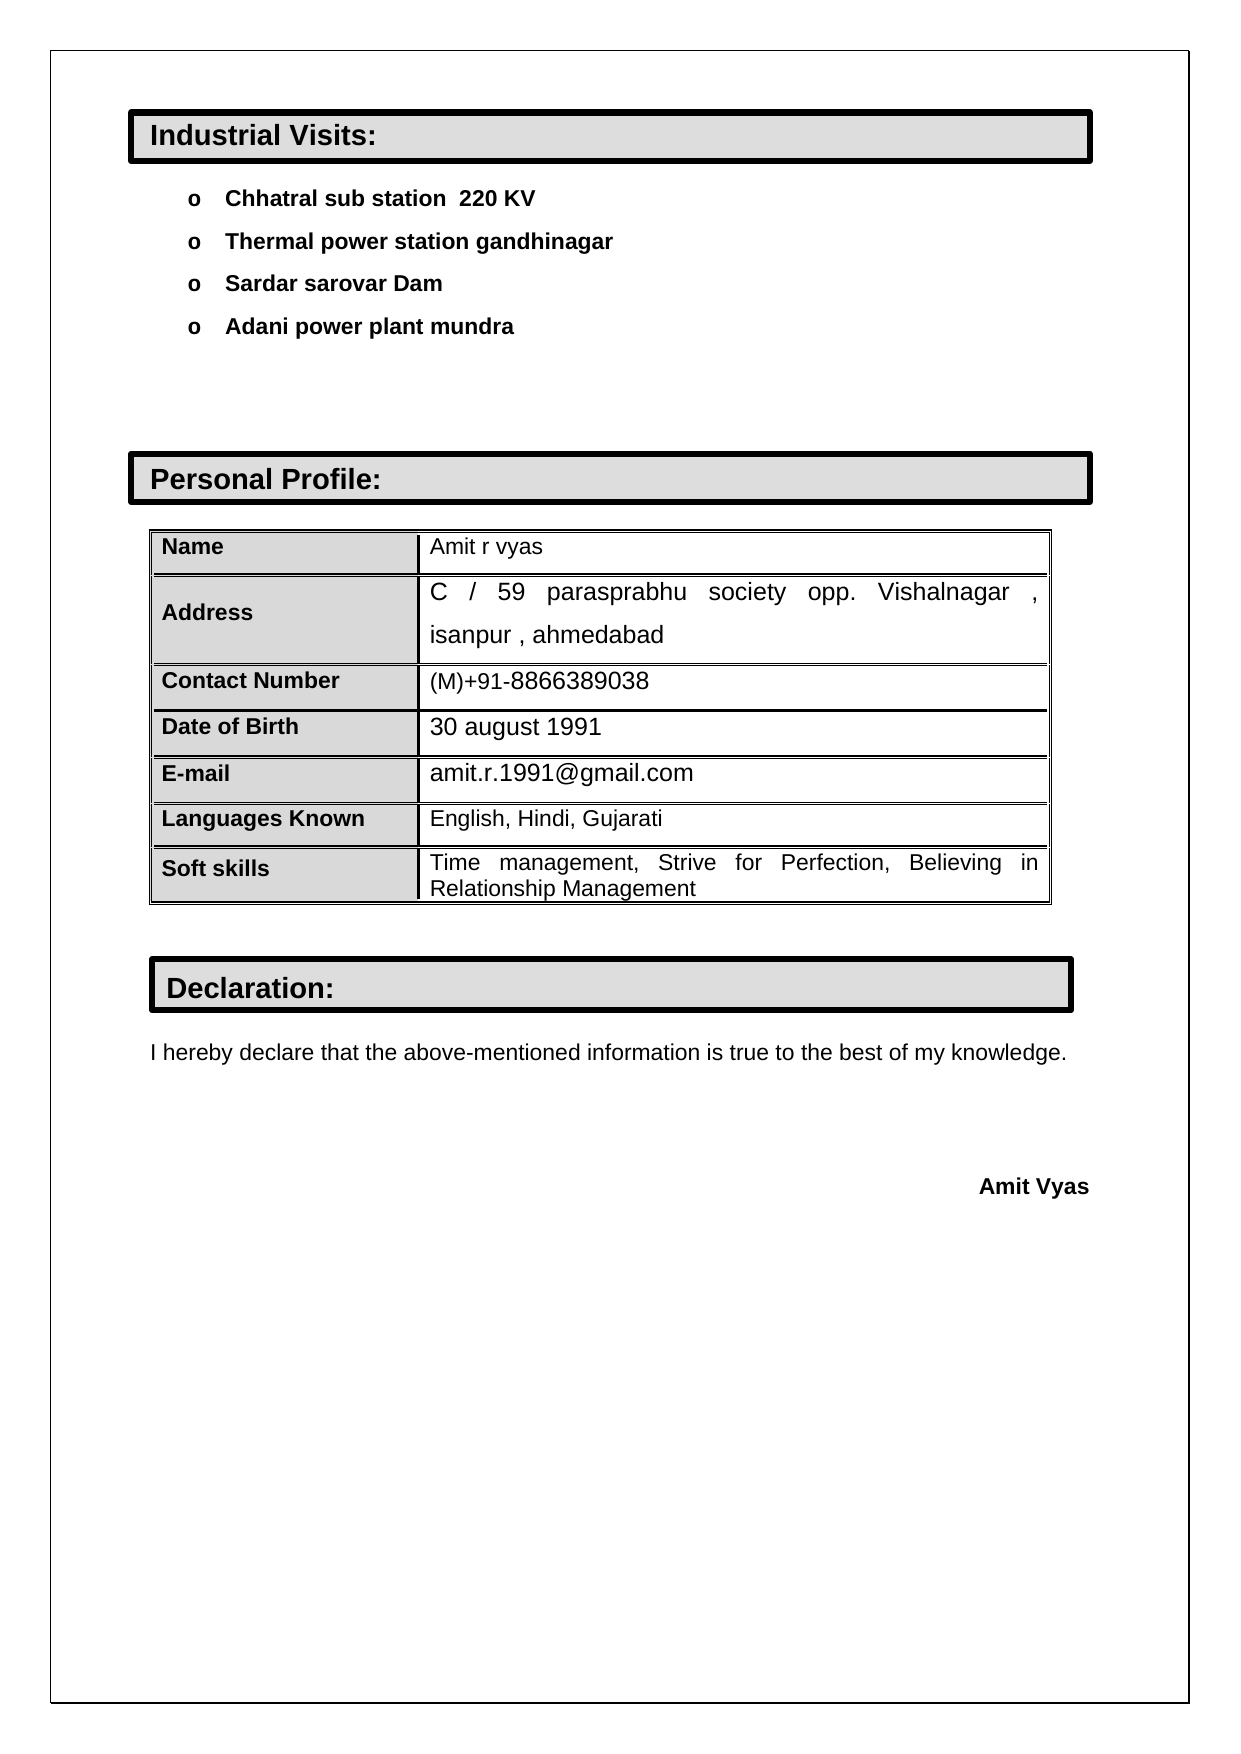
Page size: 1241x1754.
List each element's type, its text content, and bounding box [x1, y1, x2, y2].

table_cell Soft skills [152, 845, 418, 901]
table_cell amit.r.1991@gmail.com [420, 755, 1049, 801]
subtitle Amit Vyas [150, 1173, 1089, 1199]
list Thermal power station gandhinagar [187, 228, 1089, 256]
text Industrial Visits: [150, 118, 1089, 152]
table_cell (M)+91-8866389038 [418, 663, 1050, 709]
table_cell Date of Birth [152, 709, 417, 755]
table_cell Languages Known [152, 801, 417, 845]
table_cell Time management, Strive for Perfection, Believing in Relationship Management [418, 845, 1049, 901]
table_cell E-mail [152, 755, 417, 801]
text Declaration: [150, 971, 1089, 1005]
table_cell C / 59 parasprabhu society opp. Vishalnagar , isanpur , ahmedabad [420, 573, 1049, 663]
list Chhatral sub station 220 KV [187, 185, 1089, 213]
table_cell 30 august 1991 [420, 709, 1049, 755]
text I hereby declare that the above-mentioned information is true to the best of my knowledge. [150, 1038, 1089, 1065]
table_cell English, Hindi, Gujarati [420, 801, 1049, 845]
subtitle Personal Profile: [150, 462, 1089, 496]
list Sardar sarovar Dam [187, 270, 1089, 298]
table_header Amit r vyas [418, 533, 1049, 573]
table_cell Contact Number [150, 663, 418, 709]
table_cell Address [152, 573, 417, 663]
list Adani power plant mundra [187, 313, 1089, 341]
table_header Name [152, 533, 418, 573]
